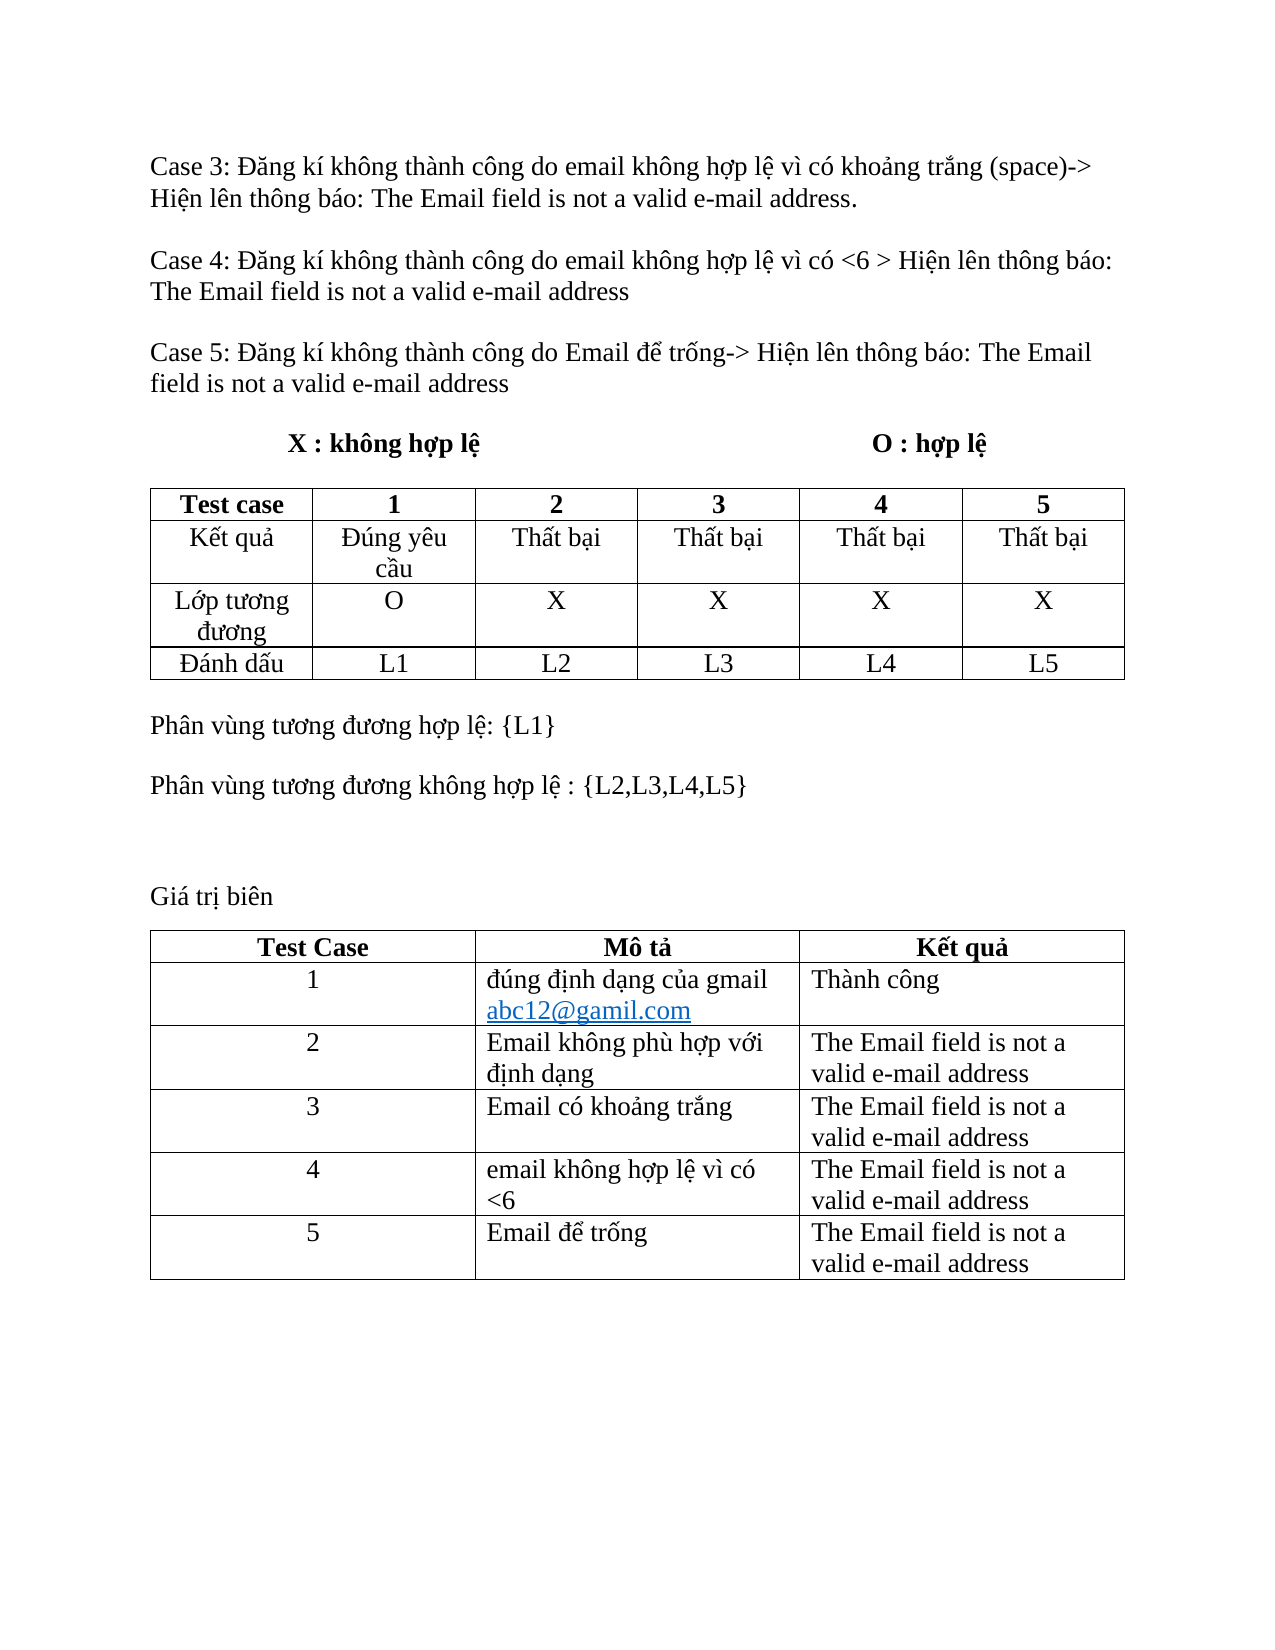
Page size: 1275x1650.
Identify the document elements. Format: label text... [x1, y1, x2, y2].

table_cell Lớp tương đương [151, 584, 312, 646]
table_cell 2 [151, 1026, 475, 1089]
table_cell đúng định dạng của gmail abc12@gamil.com [476, 963, 799, 1025]
table_header 5 [963, 489, 1124, 520]
table_cell email không hợp lệ vì có <6 [476, 1153, 799, 1215]
table_cell 1 [151, 963, 475, 1025]
table_cell Đánh dấu [151, 648, 312, 679]
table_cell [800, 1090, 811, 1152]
table_header 3 [638, 489, 799, 520]
table_cell Email để trống [476, 1216, 799, 1279]
table_header Mô tả [476, 931, 799, 962]
text Phân vùng tương đương hợp lệ: {L1} [150, 709, 1125, 740]
table_cell Email không phù hợp với định dạng [476, 1026, 799, 1089]
table_header 2 [476, 489, 637, 520]
table_cell L5 [963, 648, 1124, 679]
text Phân vùng tương đương không hợp lệ : {L2,L3,L4,L5} [150, 769, 1125, 800]
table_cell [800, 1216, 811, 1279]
table_cell L3 [638, 648, 799, 679]
table_cell Thất bại [963, 521, 1124, 583]
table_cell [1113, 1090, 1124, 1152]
table_cell L2 [476, 648, 637, 679]
table_cell L1 [313, 648, 475, 679]
table_cell X [638, 584, 799, 646]
table_cell Thành công [800, 963, 1124, 1025]
table_cell Email có khoảng trắng [476, 1090, 799, 1152]
table_cell 3 [151, 1090, 475, 1152]
table_cell Thất bại [638, 521, 799, 583]
text Giá trị biên [150, 880, 1125, 911]
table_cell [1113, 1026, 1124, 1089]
table_header Test Case [151, 931, 475, 962]
table_cell L4 [800, 648, 962, 679]
table_header Kết quả [800, 931, 1124, 962]
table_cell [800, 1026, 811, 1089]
table_cell O [313, 584, 475, 646]
table_header 4 [800, 489, 962, 520]
table_cell X [476, 584, 637, 646]
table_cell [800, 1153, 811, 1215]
table_header 1 [313, 489, 475, 520]
table_cell X [963, 584, 1124, 646]
text Case 5: Đăng kí không thành công do Email để trống-> Hiện lên thông báo: The Email field is not a valid e-mail address [150, 336, 1125, 398]
text Case 3: Đăng kí không thành công do email không hợp lệ vì có khoảng trắng (space)-> Hiện lên thông báo: The Email field is not a valid e-mail address. [150, 150, 1125, 215]
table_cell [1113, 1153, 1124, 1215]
table_cell Thất bại [476, 521, 637, 583]
table_cell Thất bại [800, 521, 962, 583]
text Case 4: Đăng kí không thành công do email không hợp lệ vì có <6 > Hiện lên thông báo: The Email field is not a valid e-mail address [150, 244, 1125, 307]
table_cell 5 [151, 1216, 475, 1279]
table_header Test case [151, 489, 312, 520]
table_cell Kết quả [151, 521, 312, 583]
table_cell X [800, 584, 962, 646]
table_cell 4 [151, 1153, 475, 1215]
text X : không hợp lệ O : hợp lệ [150, 427, 1125, 458]
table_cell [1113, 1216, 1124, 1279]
table_cell Đúng yêu cầu [313, 521, 475, 583]
